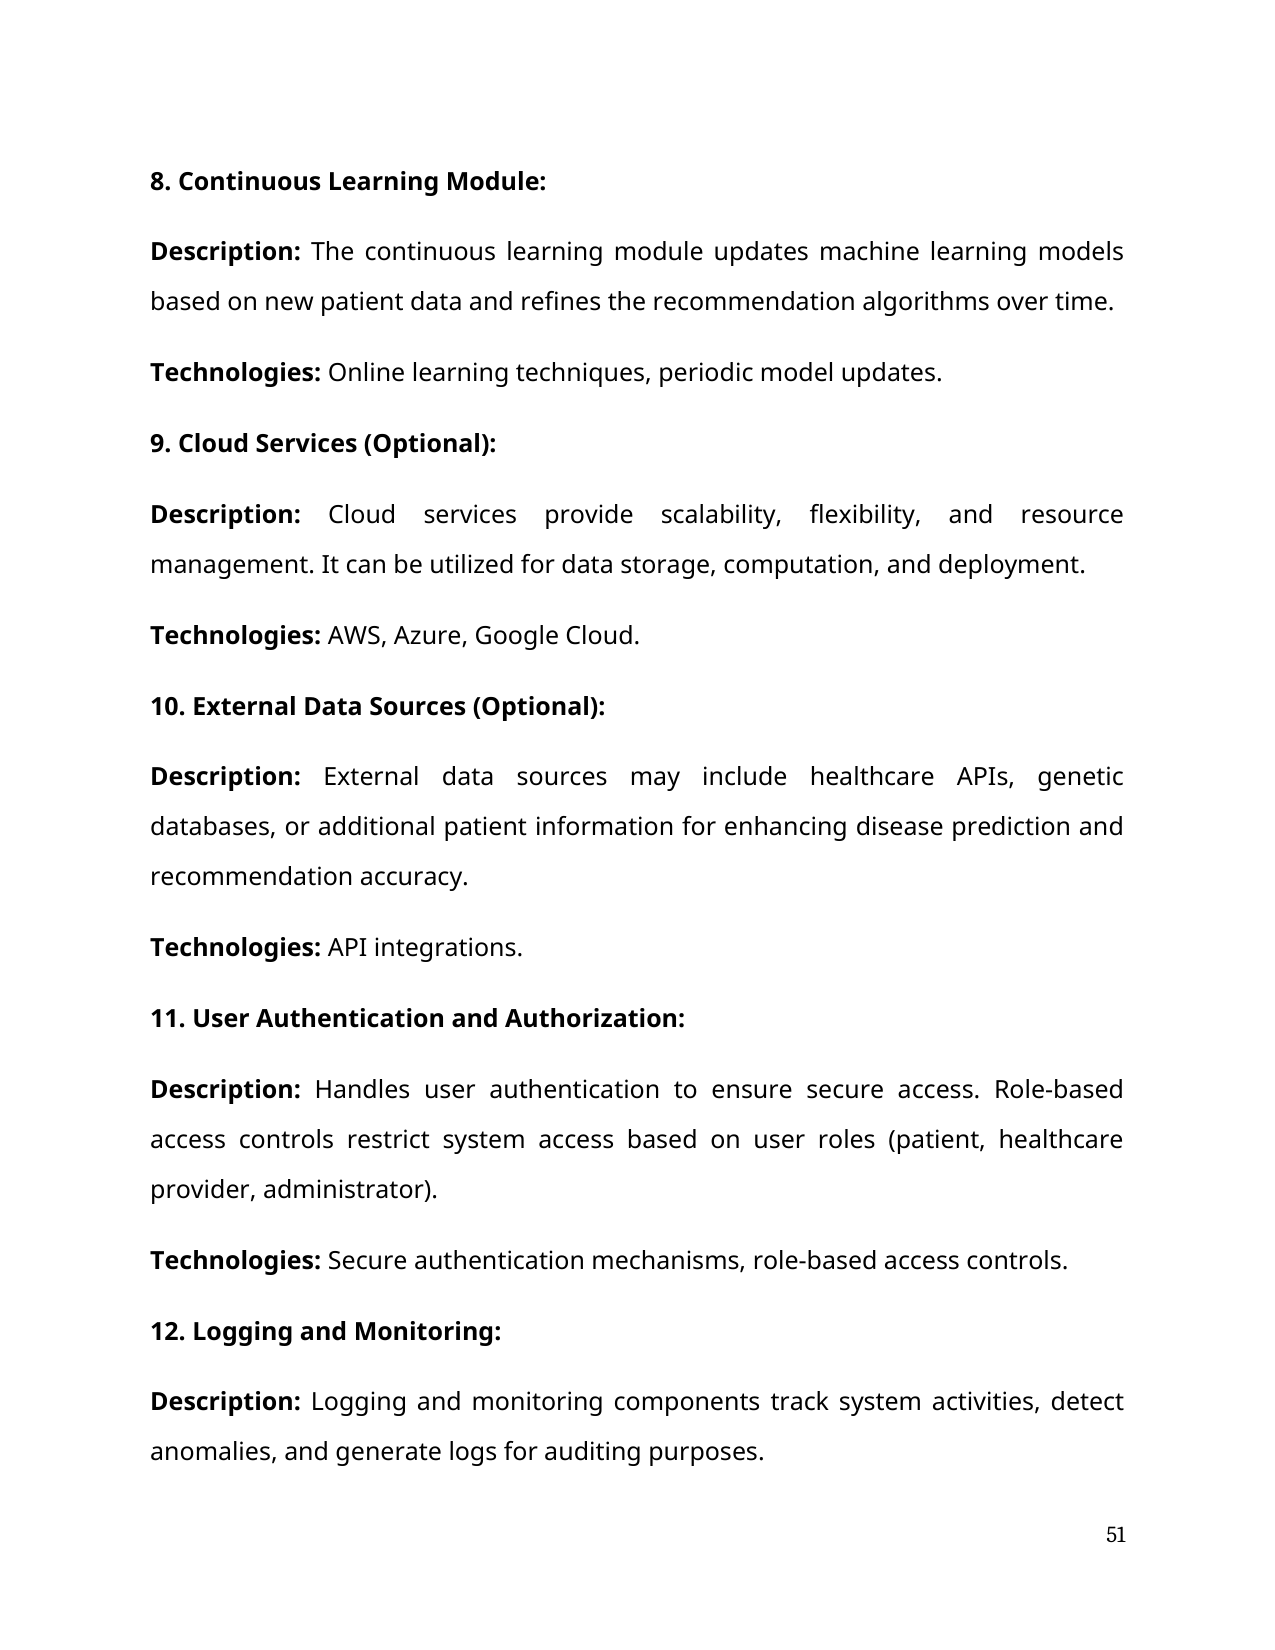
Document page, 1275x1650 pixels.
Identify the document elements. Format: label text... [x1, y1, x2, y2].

text 9. Cloud Services (Optional): [150, 412, 1125, 462]
text Description: Logging and monitoring components track system activities, detect anomalies, and generate logs for auditing purposes. [150, 1371, 1125, 1471]
text Technologies: Secure authentication mechanisms, role-based access controls. [150, 1229, 1125, 1279]
text Description: Cloud services provide scalability, flexibility, and resource management. It can be utilized for data storage, computation, and deployment. [150, 483, 1125, 583]
text Description: Handles user authentication to ensure secure access. Role-based access controls restrict system access based on user roles (patient, healthcare provider, administrator). [150, 1058, 1125, 1208]
text Description: The continuous learning module updates machine learning models based on new patient data and refines the recommendation algorithms over time. [150, 221, 1125, 321]
text 10. External Data Sources (Optional): [150, 675, 1125, 725]
text 12. Logging and Monitoring: [150, 1300, 1125, 1350]
text Description: External data sources may include healthcare APIs, genetic databases, or additional patient information for enhancing disease prediction and recommendation accuracy. [150, 746, 1125, 896]
text Technologies: API integrations. [150, 917, 1125, 967]
text Technologies: AWS, Azure, Google Cloud. [150, 604, 1125, 654]
text Technologies: Online learning techniques, periodic model updates. [150, 342, 1125, 392]
text 8. Continuous Learning Module: [150, 150, 1125, 200]
text 11. User Authentication and Authorization: [150, 987, 1125, 1037]
